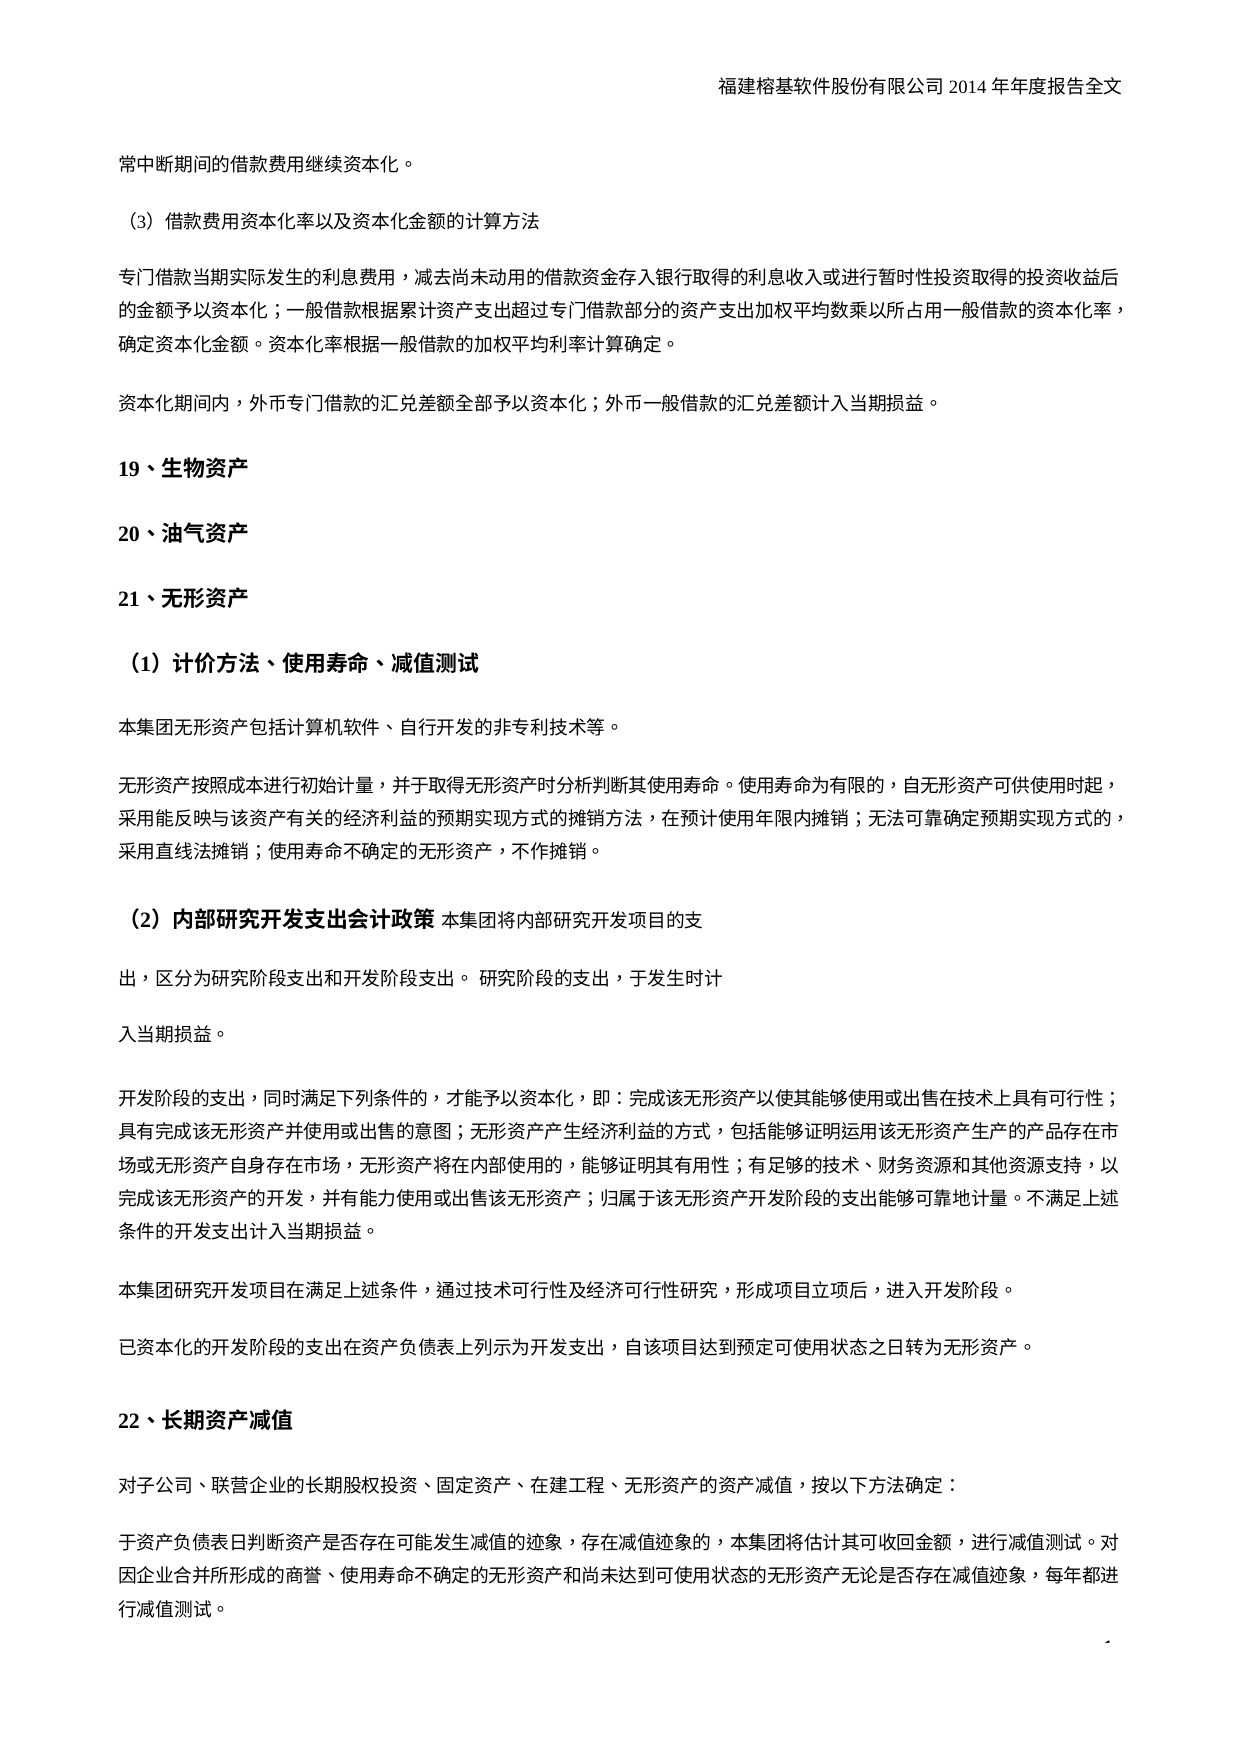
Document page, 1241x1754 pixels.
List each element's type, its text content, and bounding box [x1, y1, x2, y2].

subtitle 19、生物资产 [118, 453, 1123, 483]
text （2）内部研究开发支出会计政策 本集团将内部研究开发项目的支出，区分为研究阶段支出和开发阶段支出。 研究阶段的支出，于发生时计入当期损益。 [118, 904, 739, 1047]
text 专门借款当期实际发生的利息费用，减去尚未动用的借款资金存入银行取得的利息收入或进行暂时性投资取得的投资收益后 的金额予以资本化；一般借款根据累计资产支出超过专门借款部分的资产支出加权平均数乘以所占用一般借款的资本化率， 确定资本化金额。资本化率根据一般借款的加权平均利率计算确定。 [118, 264, 1132, 357]
text 于资产负债表日判断资产是否存在可能发生减值的迹象，存在减值迹象的，本集团将估计其可收回金额，进行减值测试。对 因企业合并所形成的商誉、使用寿命不确定的无形资产和尚未达到可使用状态的无形资产无论是否存在减值迹象，每年都进 行减值测试。 [118, 1529, 1122, 1621]
subtitle 21、无形资产 [118, 583, 1123, 613]
subtitle 22、长期资产减值 [118, 1405, 1123, 1435]
text 开发阶段的支出，同时满足下列条件的，才能予以资本化，即：完成该无形资产以使其能够使用或出售在技术上具有可行性； 具有完成该无形资产并使用或出售的意图；无形资产产生经济利益的方式，包括能够证明运用该无形资产生产的产品存在市 场或无形资产自身存在市场，无形资产将在内部使用的，能够证明其有用性；有足够的技术、财务资源和其他资源支持，以 完成该无形资产的开发，并有能力使用或出售该无形资产；归属于该无形资产开发阶段的支出能够可靠地计量。不满足上述 条件的开发支出计入当期损益。 [118, 1085, 1122, 1244]
subtitle （1）计价方法、使用寿命、减值测试 [118, 648, 1123, 678]
text 本集团无形资产包括计算机软件、自行开发的非专利技术等。 [118, 715, 1123, 740]
text 常中断期间的借款费用继续资本化。 [118, 151, 1123, 177]
subtitle 20、油气资产 [118, 518, 1123, 548]
text 资本化期间内，外币专门借款的汇兑差额全部予以资本化；外币一般借款的汇兑差额计入当期损益。 [118, 390, 1123, 415]
text 本集团研究开发项目在满足上述条件，通过技术可行性及经济可行性研究，形成项目立项后，进入开发阶段。 已资本化的开发阶段的支出在资产负债表上列示为开发支出，自该项目达到预定可使用状态之日转为无形资产。 [118, 1277, 1039, 1360]
text 对子公司、联营企业的长期股权投资、固定资产、在建工程、无形资产的资产减值，按以下方法确定： [118, 1472, 1123, 1497]
text （3）借款费用资本化率以及资本化金额的计算方法 [118, 209, 1123, 234]
text 无形资产按照成本进行初始计量，并于取得无形资产时分析判断其使用寿命。使用寿命为有限的，自无形资产可供使用时起， 采用能反映与该资产有关的经济利益的预期实现方式的摊销方法，在预计使用年限内摊销；无法可靠确定预期实现方式的， 采用直线法摊销；使用寿命不确定的无形资产，不作摊销。 [118, 772, 1132, 864]
